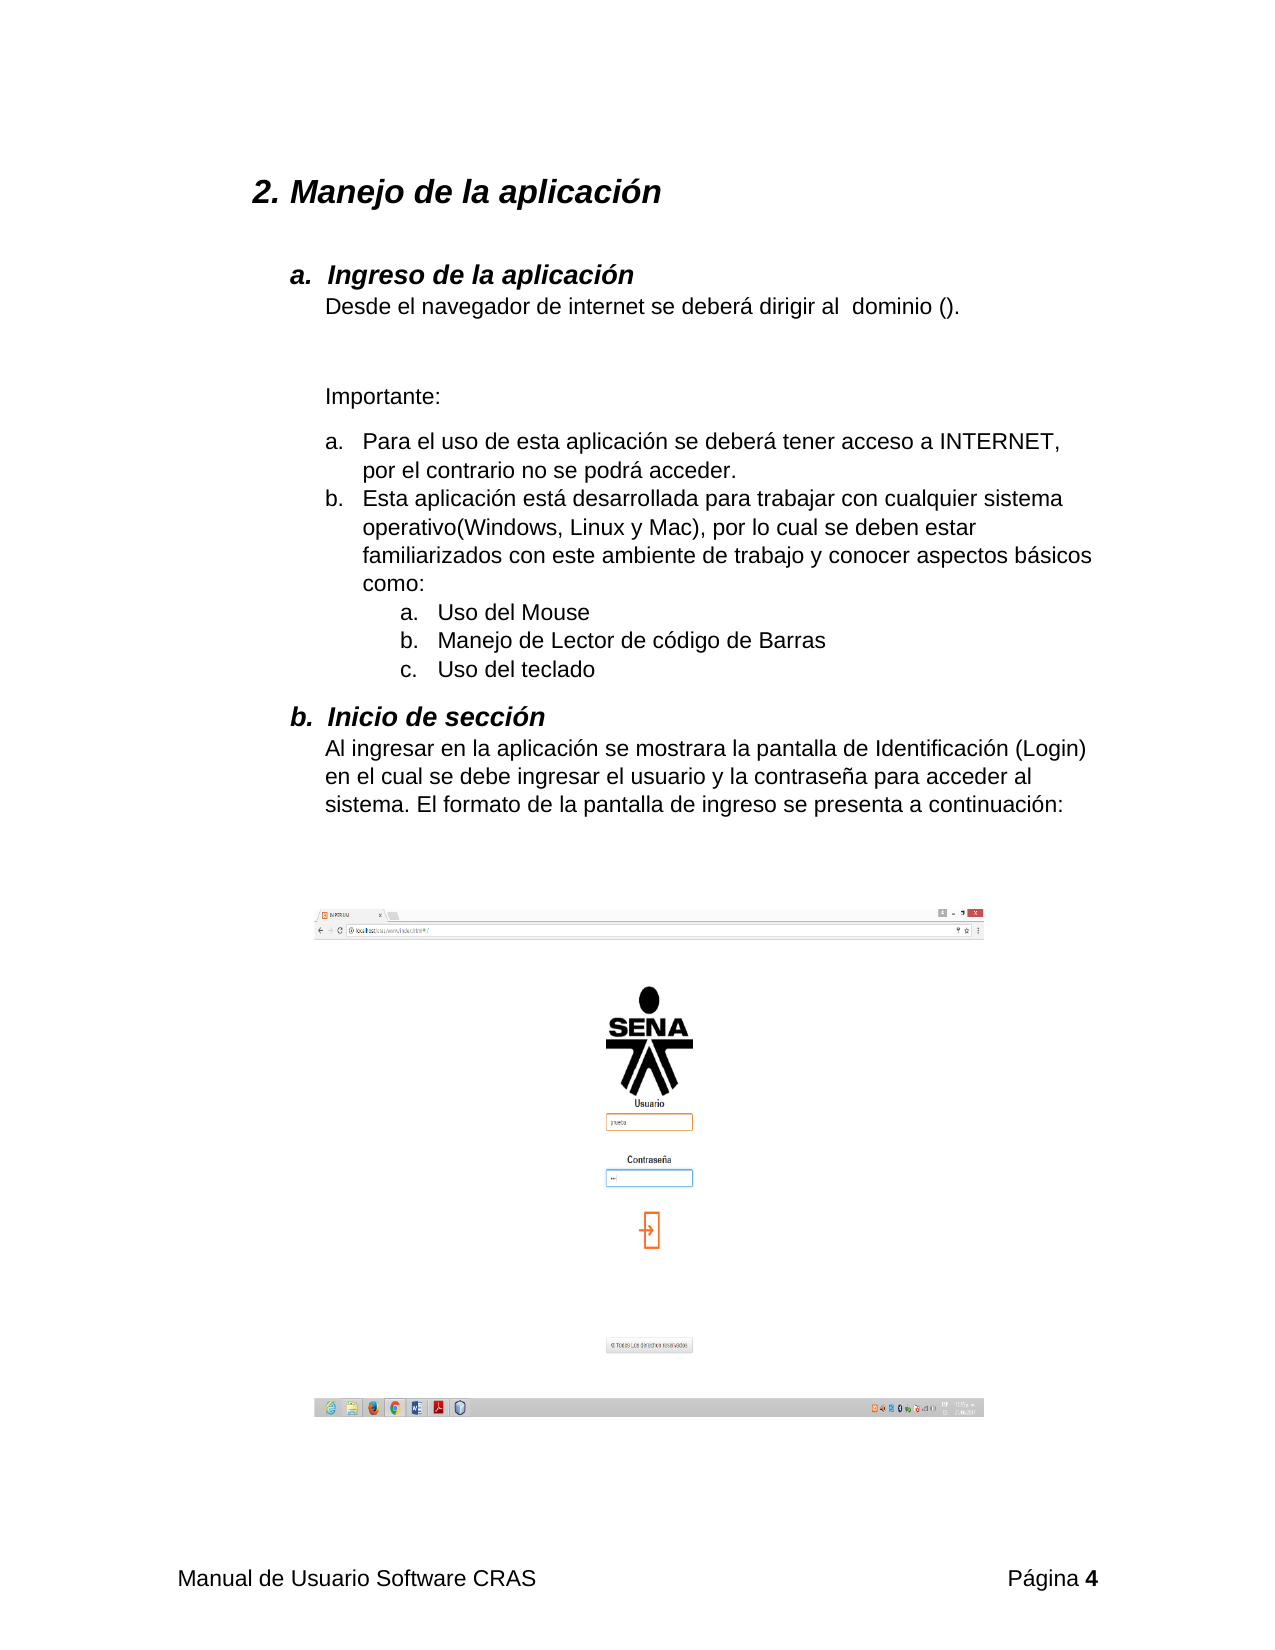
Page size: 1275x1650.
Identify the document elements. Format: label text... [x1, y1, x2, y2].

picture [314, 909, 984, 1417]
list Uso del teclado [400, 656, 1098, 682]
list Esta aplicación está desarrollada para trabajar con cualquier sistema operativo(Windows, Linux y Mac), por lo cual se deben estar familiarizados con este ambiente de trabajo y conocer aspectos básicos como: [325, 485, 1098, 597]
text Al ingresar en la aplicación se mostrara la pantalla de Identificación (Login) en el cual se debe ingresar el usuario y la contraseña para acceder al sistema. El formato de la pantalla de ingreso se presenta a continuación: [325, 734, 1098, 818]
subtitle Inicio de sección [290, 701, 1098, 732]
list Manejo de Lector de código de Barras [400, 627, 1098, 654]
subtitle Manejo de la aplicación [252, 173, 1098, 211]
list Uso del Mouse [400, 599, 1098, 625]
subtitle Ingreso de la aplicación [290, 259, 1098, 290]
list Para el uso de esta aplicación se deberá tener acceso a INTERNET, por el contrario no se podrá acceder. [325, 428, 1098, 483]
text Desde el navegador de internet se deberá dirigir al dominio (). [251, 293, 1098, 319]
text Importante: [325, 383, 1098, 409]
